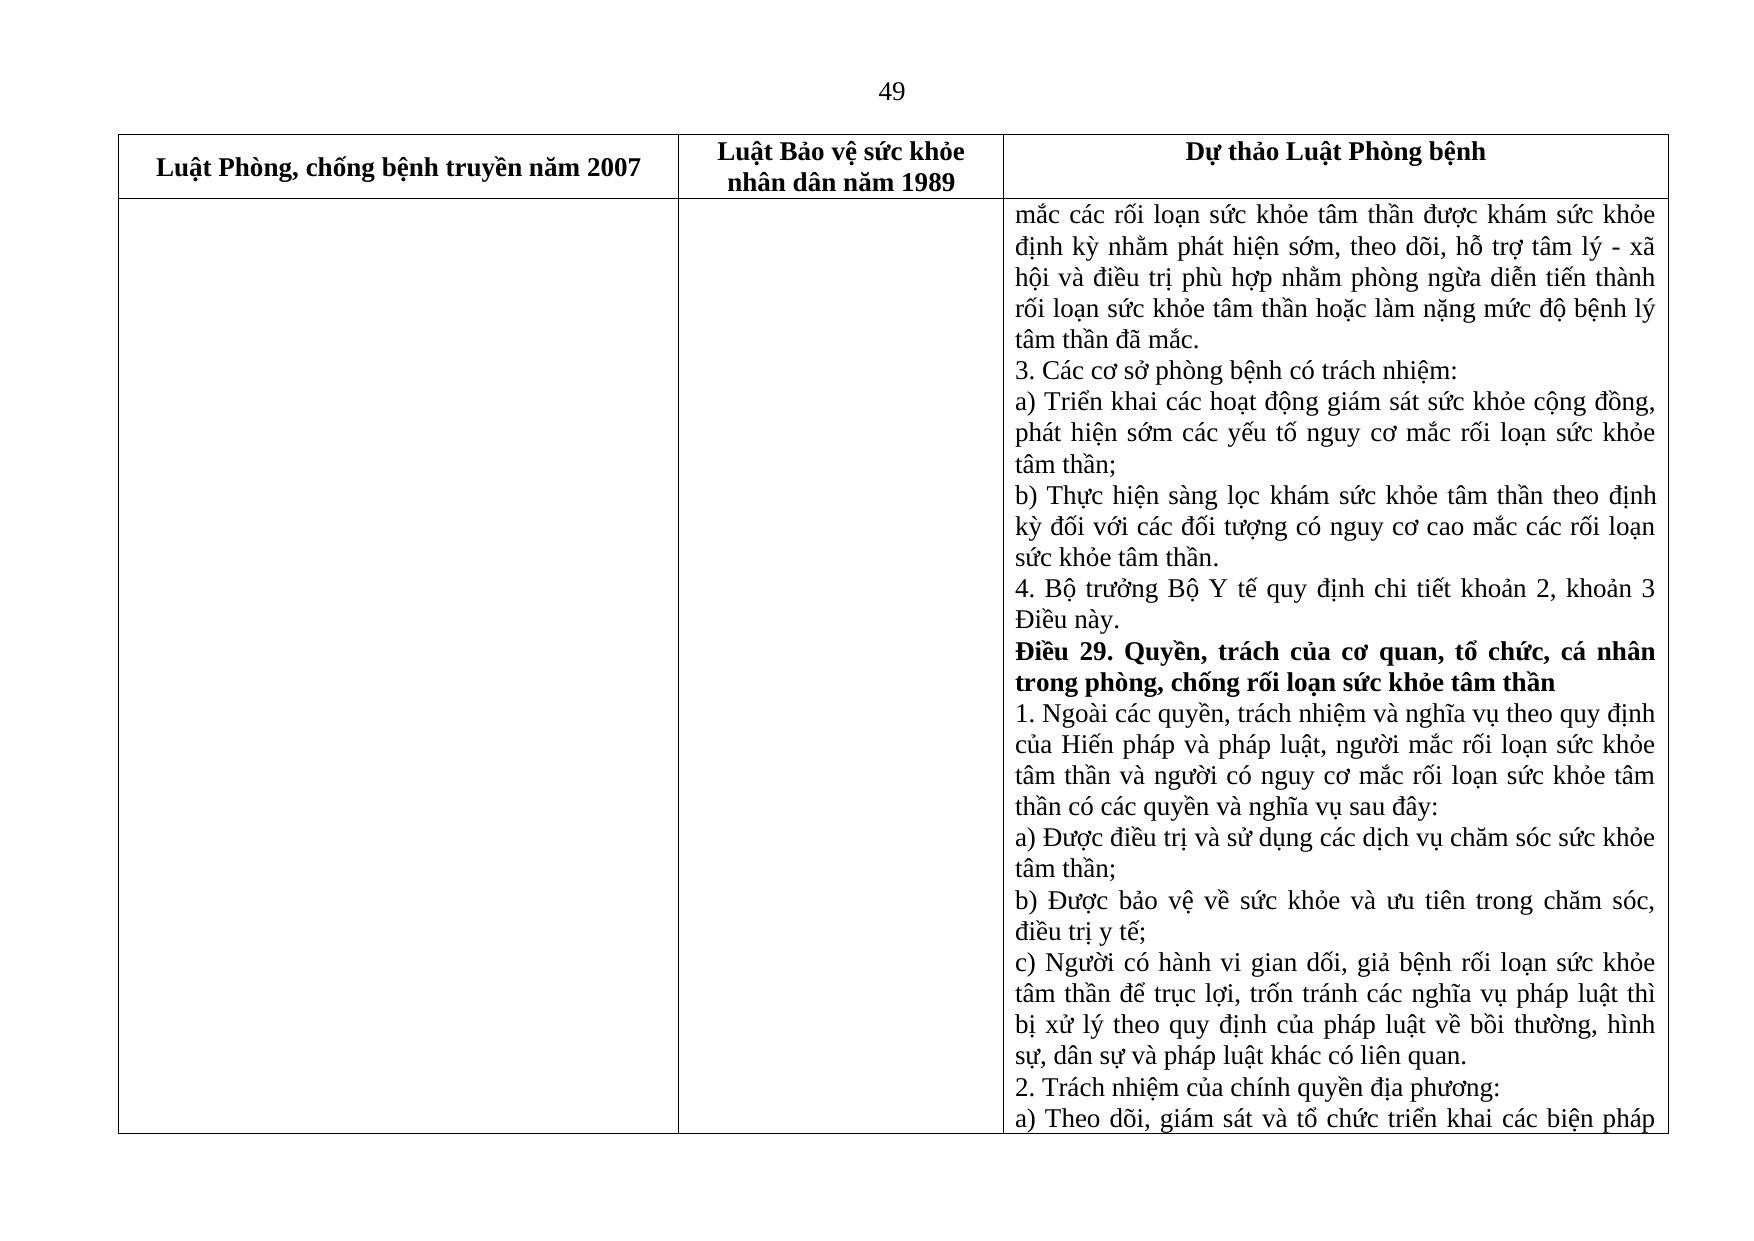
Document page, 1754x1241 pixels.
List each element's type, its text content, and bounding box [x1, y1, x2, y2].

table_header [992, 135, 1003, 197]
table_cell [1004, 199, 1668, 1133]
table_cell [679, 199, 1003, 1133]
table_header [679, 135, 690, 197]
table_header Luật Phòng, chống bệnh truyền năm 2007 [119, 135, 678, 197]
table_cell [119, 199, 678, 1133]
